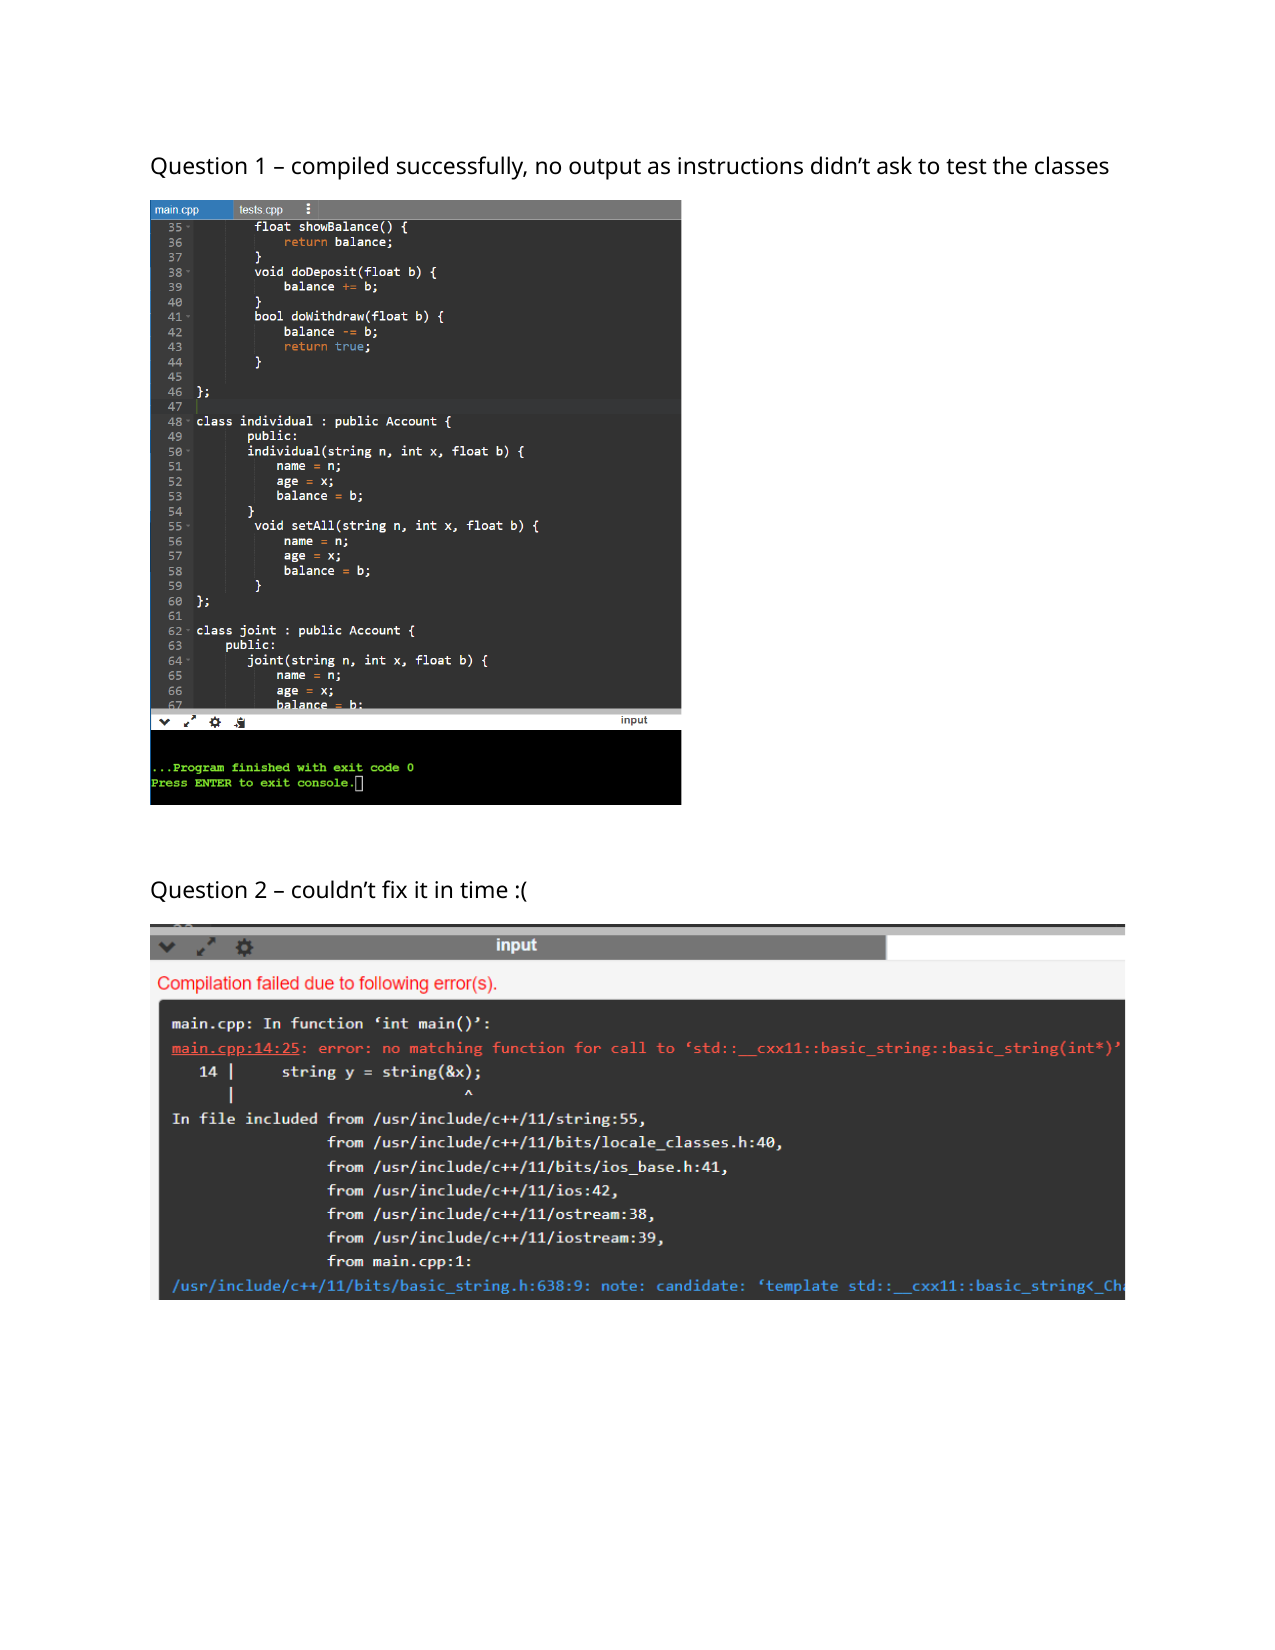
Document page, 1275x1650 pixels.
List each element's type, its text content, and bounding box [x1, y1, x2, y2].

text Question 2 – couldn’t fix it in time :( [150, 874, 1125, 905]
text Question 1 – compiled successfully, no output as instructions didn’t ask to test the classes [150, 150, 1125, 181]
picture [150, 200, 682, 805]
picture [150, 924, 1125, 1300]
